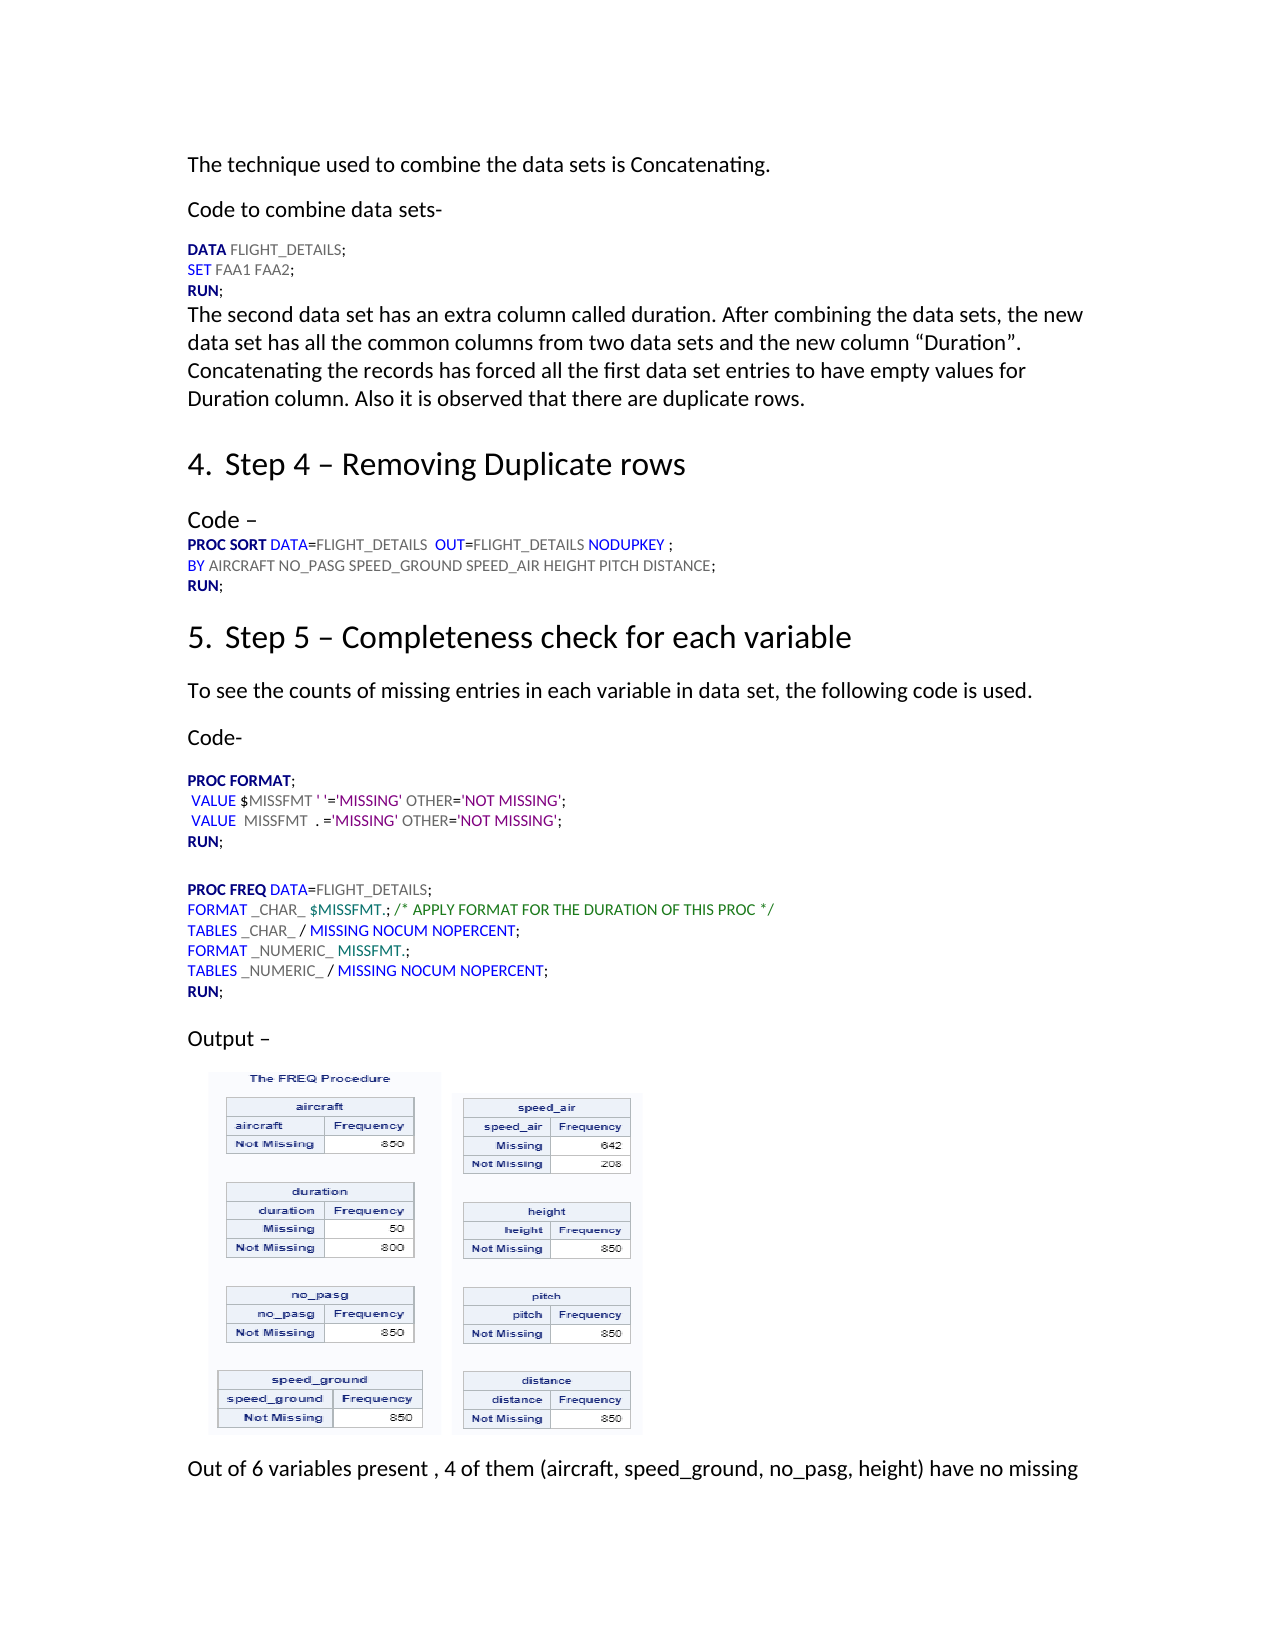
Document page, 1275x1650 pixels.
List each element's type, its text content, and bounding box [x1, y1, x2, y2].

picture [208, 1071, 442, 1435]
text RUN; [187, 831, 1087, 851]
text FORMAT _CHAR_ $MISSFMT.; /* APPLY FORMAT FOR THE DURATION OF THIS PROC */ [187, 900, 1087, 920]
text The technique used to combine the data sets is Concatenating. [187, 150, 1087, 178]
text TABLES _CHAR_ / MISSING NOCUM NOPERCENT; [187, 920, 1087, 940]
text BY AIRCRAFT NO_PASG SPEED_GROUND SPEED_AIR HEIGHT PITCH DISTANCE; [187, 555, 1087, 575]
text PROC FREQ DATA=FLIGHT_DETAILS; [187, 879, 1087, 900]
text SET FAA1 FAA2; [187, 260, 1087, 280]
text VALUE $MISSFMT ' '='MISSING' OTHER='NOT MISSING'; [187, 790, 1087, 811]
text RUN; [187, 575, 1087, 595]
text Code to combine data sets- [187, 195, 1087, 223]
text Output – [187, 1024, 1087, 1052]
text DATA FLIGHT_DETAILS; [187, 239, 1087, 260]
text PROC SORT DATA=FLIGHT_DETAILS OUT=FLIGHT_DETAILS NODUPKEY ; [187, 534, 1087, 555]
text The second data set has an extra column called duration. After combining the data sets, the new data set has all the common columns from two data sets and the new column “Duration”. Concatenating the records has forced all the first data set entries to have empty values for Duration column. Also it is observed that there are duplicate rows. [187, 300, 1087, 412]
text FORMAT _NUMERIC_ MISSFMT.; [187, 940, 1087, 961]
list Code- [187, 723, 1087, 751]
text VALUE MISSFMT . ='MISSING' OTHER='NOT MISSING'; [187, 811, 1087, 831]
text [187, 1454, 1087, 1482]
text TABLES _NUMERIC_ / MISSING NOCUM NOPERCENT; [187, 961, 1087, 981]
text PROC FORMAT; [187, 770, 1087, 790]
list Step 4 – Removing Duplicate rows [187, 443, 1087, 484]
text Code – [187, 504, 1087, 534]
picture [451, 1093, 643, 1435]
text RUN; [187, 280, 1087, 300]
list Step 5 – Completeness check for each variable [187, 616, 1087, 656]
text To see the counts of missing entries in each variable in data set, the following code is used. [187, 676, 1087, 704]
text RUN; [187, 981, 1087, 1001]
